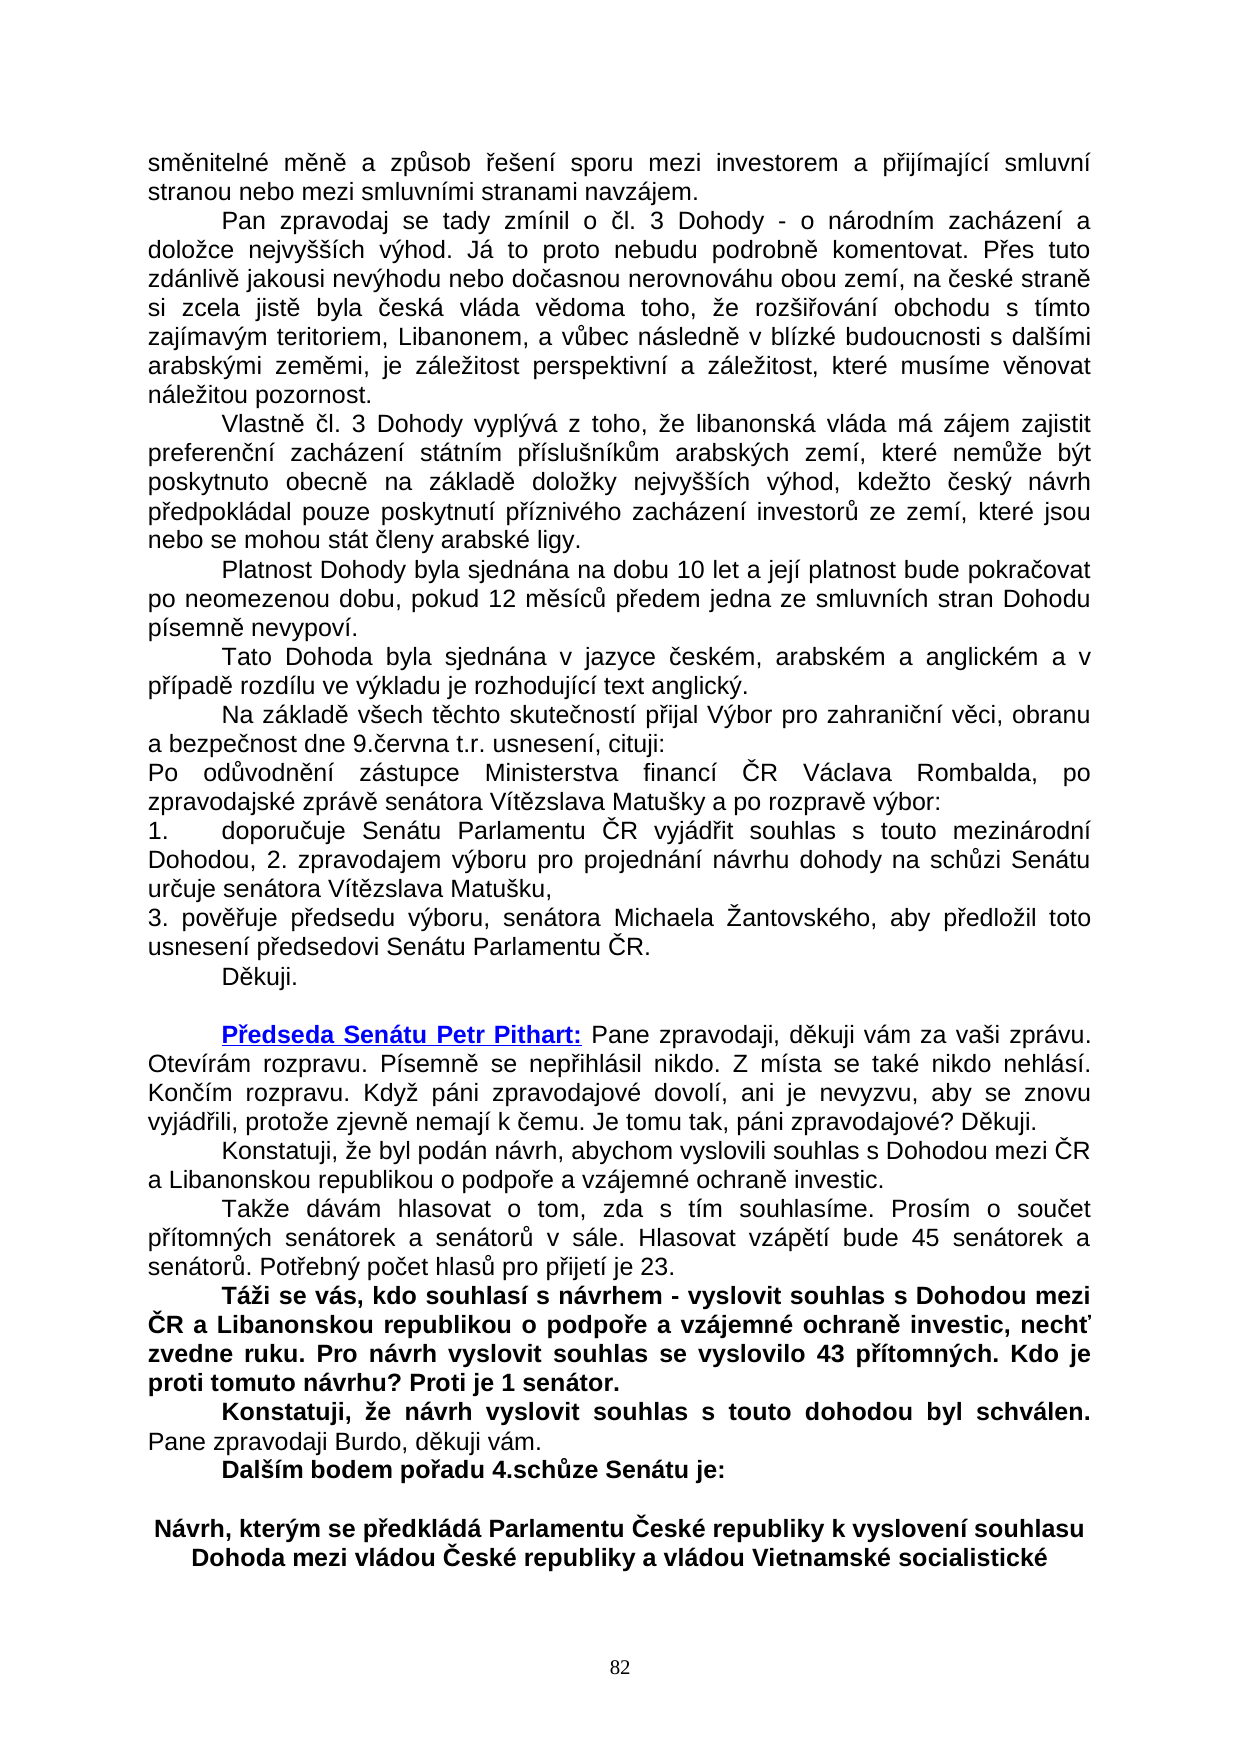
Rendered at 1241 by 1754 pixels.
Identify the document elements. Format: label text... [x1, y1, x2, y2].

text Vlastně čl. 3 Dohody vyplývá z toho, že libanonská vláda má zájem zajistit preferenční zacházení státním příslušníkům arabských zemí, které nemůže být poskytnuto obecně na základě doložky nejvyšších výhod, kdežto český návrh předpokládal pouze poskytnutí příznivého zacházení investorů ze zemí, které jsou nebo se mohou stát členy arabské ligy. [148, 409, 1093, 554]
text Po odůvodnění zástupce Ministerstva financí ČR Václava Rombalda, po zpravodajské zprávě senátora Vítězslava Matušky a po rozpravě výbor: [148, 758, 1093, 816]
list doporučuje Senátu Parlamentu ČR vyjádřit souhlas s touto mezinárodní Dohodou, 2. zpravodajem výboru pro projednání návrhu dohody na schůzi Senátu určuje senátora Vítězslava Matušku, [148, 816, 1093, 903]
text Platnost Dohody byla sjednána na dobu 10 let a její platnost bude pokračovat po neomezenou dobu, pokud 12 měsíců předem jedna ze smluvních stran Dohodu písemně nevypoví. [148, 554, 1093, 642]
text Předseda Senátu Petr Pithart: Pane zpravodaji, děkuji vám za vaši zprávu. Otevírám rozpravu. Písemně se nepřihlásil nikdo. Z místa se také nikdo nehlásí. Končím rozpravu. Když páni zpravodajové dovolí, ani je nevyzvu, aby se znovu vyjádřili, protože zjevně nemají k čemu. Je tomu tak, páni zpravodajové? Děkuji. [148, 1019, 1093, 1136]
text Dalším bodem pořadu 4.schůze Senátu je: [148, 1455, 1093, 1484]
text Konstatuji, že návrh vyslovit souhlas s touto dohodou byl schválen. Pane zpravodaji Burdo, děkuji vám. [148, 1397, 1093, 1455]
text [148, 1513, 1093, 1572]
text 3. pověřuje předsedu výboru, senátora Michaela Žantovského, aby předložil toto usnesení předsedovi Senátu Parlamentu ČR. [148, 903, 1093, 961]
text Na základě všech těchto skutečností přijal Výbor pro zahraniční věci, obranu a bezpečnost dne 9.června t.r. usnesení, cituji: [148, 700, 1093, 758]
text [148, 148, 1093, 206]
text Táži se vás, kdo souhlasí s návrhem - vyslovit souhlas s Dohodou mezi ČR a Libanonskou republikou o podpoře a vzájemné ochraně investic, nechť zvedne ruku. Pro návrh vyslovit souhlas se vyslovilo 43 přítomných. Kdo je proti tomuto návrhu? Proti je 1 senátor. [148, 1281, 1093, 1397]
text Konstatuji, že byl podán návrh, abychom vyslovili souhlas s Dohodou mezi ČR a Libanonskou republikou o podpoře a vzájemné ochraně investic. [148, 1136, 1093, 1194]
text Děkuji. [148, 961, 1093, 990]
text Tato Dohoda byla sjednána v jazyce českém, arabském a anglickém a v případě rozdílu ve výkladu je rozhodující text anglický. [148, 642, 1093, 700]
text Takže dávám hlasovat o tom, zda s tím souhlasíme. Prosím o součet přítomných senátorek a senátorů v sále. Hlasovat vzápětí bude 45 senátorek a senátorů. Potřebný počet hlasů pro přijetí je 23. [148, 1194, 1093, 1281]
text Pan zpravodaj se tady zmínil o čl. 3 Dohody - o národním zacházení a doložce nejvyšších výhod. Já to proto nebudu podrobně komentovat. Přes tuto zdánlivě jakousi nevýhodu nebo dočasnou nerovnováhu obou zemí, na české straně si zcela jistě byla česká vláda vědoma toho, že rozšiřování obchodu s tímto zajímavým teritoriem, Libanonem, a vůbec následně v blízké budoucnosti s dalšími arabskými zeměmi, je záležitost perspektivní a záležitost, které musíme věnovat náležitou pozornost. [148, 206, 1093, 409]
